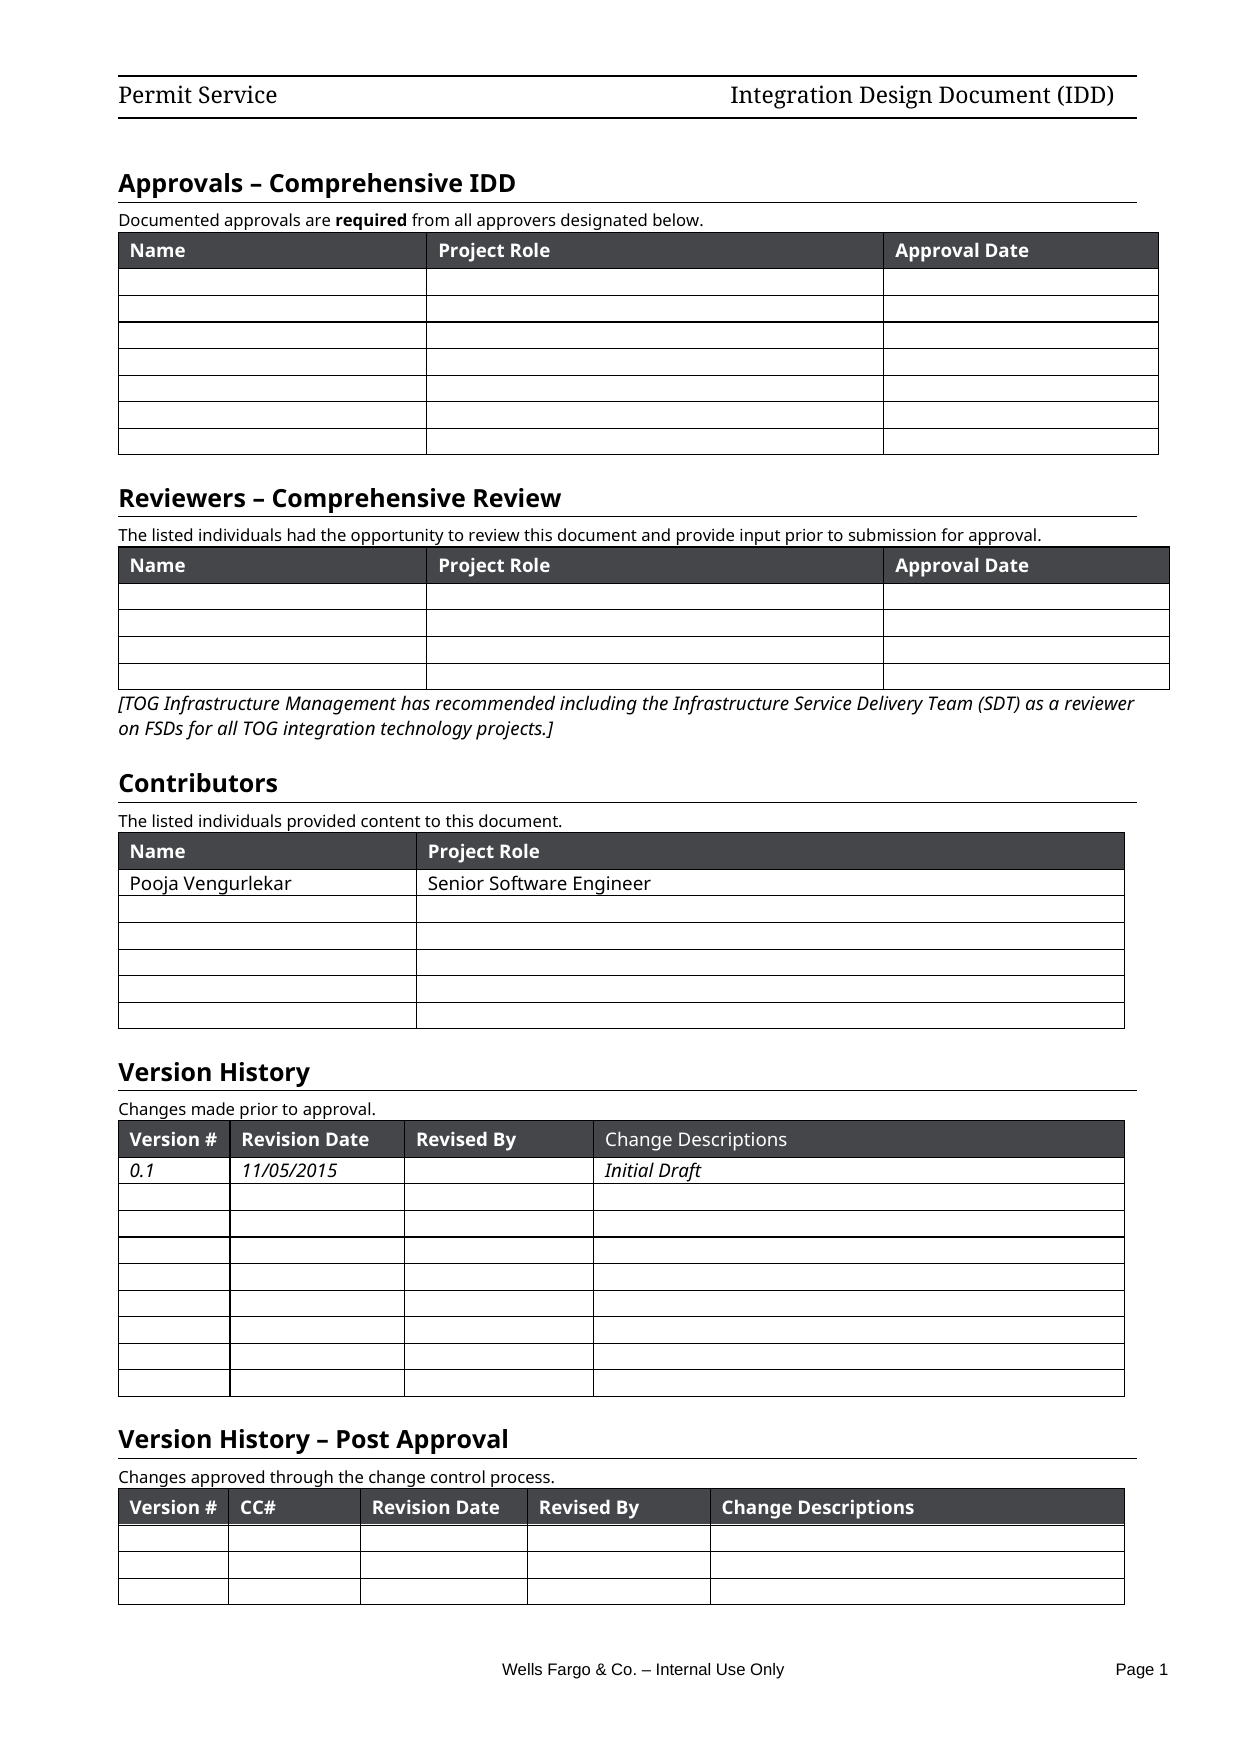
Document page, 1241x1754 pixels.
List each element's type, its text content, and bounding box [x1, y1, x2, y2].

table_cell [119, 296, 426, 321]
table_cell [594, 1291, 1124, 1316]
table_cell [119, 1526, 228, 1551]
table_header Revised By [528, 1489, 710, 1524]
table_cell [119, 1238, 229, 1263]
table_header Version # [119, 1489, 228, 1524]
table_cell Initial Draft [594, 1158, 1124, 1183]
table_cell [594, 1238, 1124, 1263]
table_cell Senior Software Engineer [417, 870, 1124, 895]
table_cell [119, 1552, 228, 1578]
table_cell [119, 1370, 229, 1396]
table_cell [405, 1317, 593, 1343]
table_header Revision Date [361, 1489, 527, 1524]
table_cell [119, 1003, 416, 1028]
table_cell [528, 1526, 710, 1551]
table_cell [119, 923, 416, 948]
table_cell [594, 1317, 1124, 1343]
table_cell [405, 1238, 593, 1263]
text [TOG Infrastructure Management has recommended including the Infrastructure Service Delivery Team (SDT) as a reviewer on FSDs for all TOG integration technology projects.] [118, 690, 1137, 741]
table_header Name [119, 833, 416, 869]
table_cell 0.1 [119, 1158, 229, 1183]
table_cell [594, 1184, 1124, 1210]
table_cell [405, 1370, 593, 1396]
table_header Project Role [427, 233, 883, 268]
table_cell [427, 637, 883, 662]
table_cell [229, 1526, 360, 1551]
table_header Approval Date [884, 548, 1169, 583]
table_cell [119, 664, 426, 689]
table_cell [417, 896, 1124, 922]
table_cell [119, 429, 426, 454]
table_cell [427, 323, 883, 348]
table_cell [119, 323, 426, 348]
table_cell [119, 376, 426, 401]
table_cell [594, 1370, 1124, 1396]
text Changes made prior to approval. [118, 1098, 1137, 1120]
table_cell [884, 664, 1169, 689]
table_cell [119, 1344, 229, 1369]
table_cell [231, 1370, 404, 1396]
table_cell [119, 269, 426, 295]
table_cell [594, 1211, 1124, 1236]
table_header Revision Date [231, 1121, 404, 1157]
text Version History [118, 1054, 1137, 1090]
table_cell [229, 1579, 360, 1604]
table_cell [229, 1552, 360, 1578]
table_cell [405, 1158, 593, 1183]
table_cell [119, 584, 426, 609]
table_cell [711, 1526, 1124, 1551]
table_cell [231, 1344, 404, 1369]
table_cell [594, 1344, 1124, 1369]
table_cell [119, 1211, 229, 1236]
text Changes approved through the change control process. [118, 1465, 1137, 1488]
table_cell [119, 1184, 229, 1210]
table_header Revised By [405, 1121, 593, 1157]
table_cell [528, 1579, 710, 1604]
table_cell [119, 637, 426, 662]
table_cell [119, 896, 416, 922]
table_cell [884, 584, 1169, 609]
table_cell [427, 296, 883, 321]
table_cell [884, 637, 1169, 662]
table_cell [405, 1264, 593, 1289]
table_cell [427, 610, 883, 636]
table_cell [528, 1552, 710, 1578]
table_cell [361, 1552, 527, 1578]
table_cell [417, 923, 1124, 948]
table_cell [711, 1552, 1124, 1578]
table_cell [405, 1184, 593, 1210]
table_header Name [119, 548, 426, 583]
table_header Project Role [427, 548, 883, 583]
table_cell [427, 349, 883, 374]
text The listed individuals provided content to this document. [118, 809, 1137, 832]
table_cell [119, 349, 426, 374]
table_cell [884, 296, 1158, 321]
text The listed individuals had the opportunity to review this document and provide input prior to submission for approval. [118, 524, 1137, 546]
table_cell [231, 1238, 404, 1263]
table_cell [427, 429, 883, 454]
table_cell [417, 950, 1124, 975]
text Version History – Post Approval [118, 1422, 1137, 1458]
table_cell [884, 402, 1158, 428]
table_cell [417, 976, 1124, 1002]
table_cell [119, 976, 416, 1002]
table_cell [594, 1264, 1124, 1289]
table_cell [884, 429, 1158, 454]
table_header Change Descriptions [594, 1121, 1124, 1157]
table_cell Pooja Vengurlekar [119, 870, 416, 895]
table_cell [711, 1579, 1124, 1604]
table_cell 11/05/2015 [231, 1158, 404, 1183]
table_cell [427, 664, 883, 689]
table_cell [884, 349, 1158, 374]
table_cell [405, 1211, 593, 1236]
table_header Version # [119, 1121, 229, 1157]
table_cell [427, 402, 883, 428]
table_cell [884, 323, 1158, 348]
text Contributors [118, 766, 1137, 802]
table_cell [884, 376, 1158, 401]
table_cell [119, 1579, 228, 1604]
table_cell [119, 1291, 229, 1316]
table_cell [417, 1003, 1124, 1028]
text Documented approvals are required from all approvers designated below. [118, 209, 1137, 232]
table_cell [361, 1579, 527, 1604]
table_header Change Descriptions [711, 1489, 1124, 1524]
table_cell [231, 1264, 404, 1289]
table_cell [119, 1317, 229, 1343]
table_header CC# [229, 1489, 360, 1524]
table_header Name [119, 233, 426, 268]
table_cell [119, 950, 416, 975]
table_cell [405, 1291, 593, 1316]
table_cell [427, 376, 883, 401]
table_cell [119, 610, 426, 636]
table_cell [427, 584, 883, 609]
table_cell [119, 402, 426, 428]
table_cell [427, 269, 883, 295]
table_cell [119, 1264, 229, 1289]
text Approvals – Comprehensive IDD [118, 166, 1137, 202]
table_header Approval Date [884, 233, 1158, 268]
table_header Project Role [417, 833, 1124, 869]
table_cell [884, 610, 1169, 636]
table_cell [405, 1344, 593, 1369]
text Reviewers – Comprehensive Review [118, 480, 1137, 516]
table_cell [231, 1291, 404, 1316]
table_cell [884, 269, 1158, 295]
table_cell [231, 1211, 404, 1236]
table_cell [231, 1317, 404, 1343]
table_cell [231, 1184, 404, 1210]
table_cell [361, 1526, 527, 1551]
